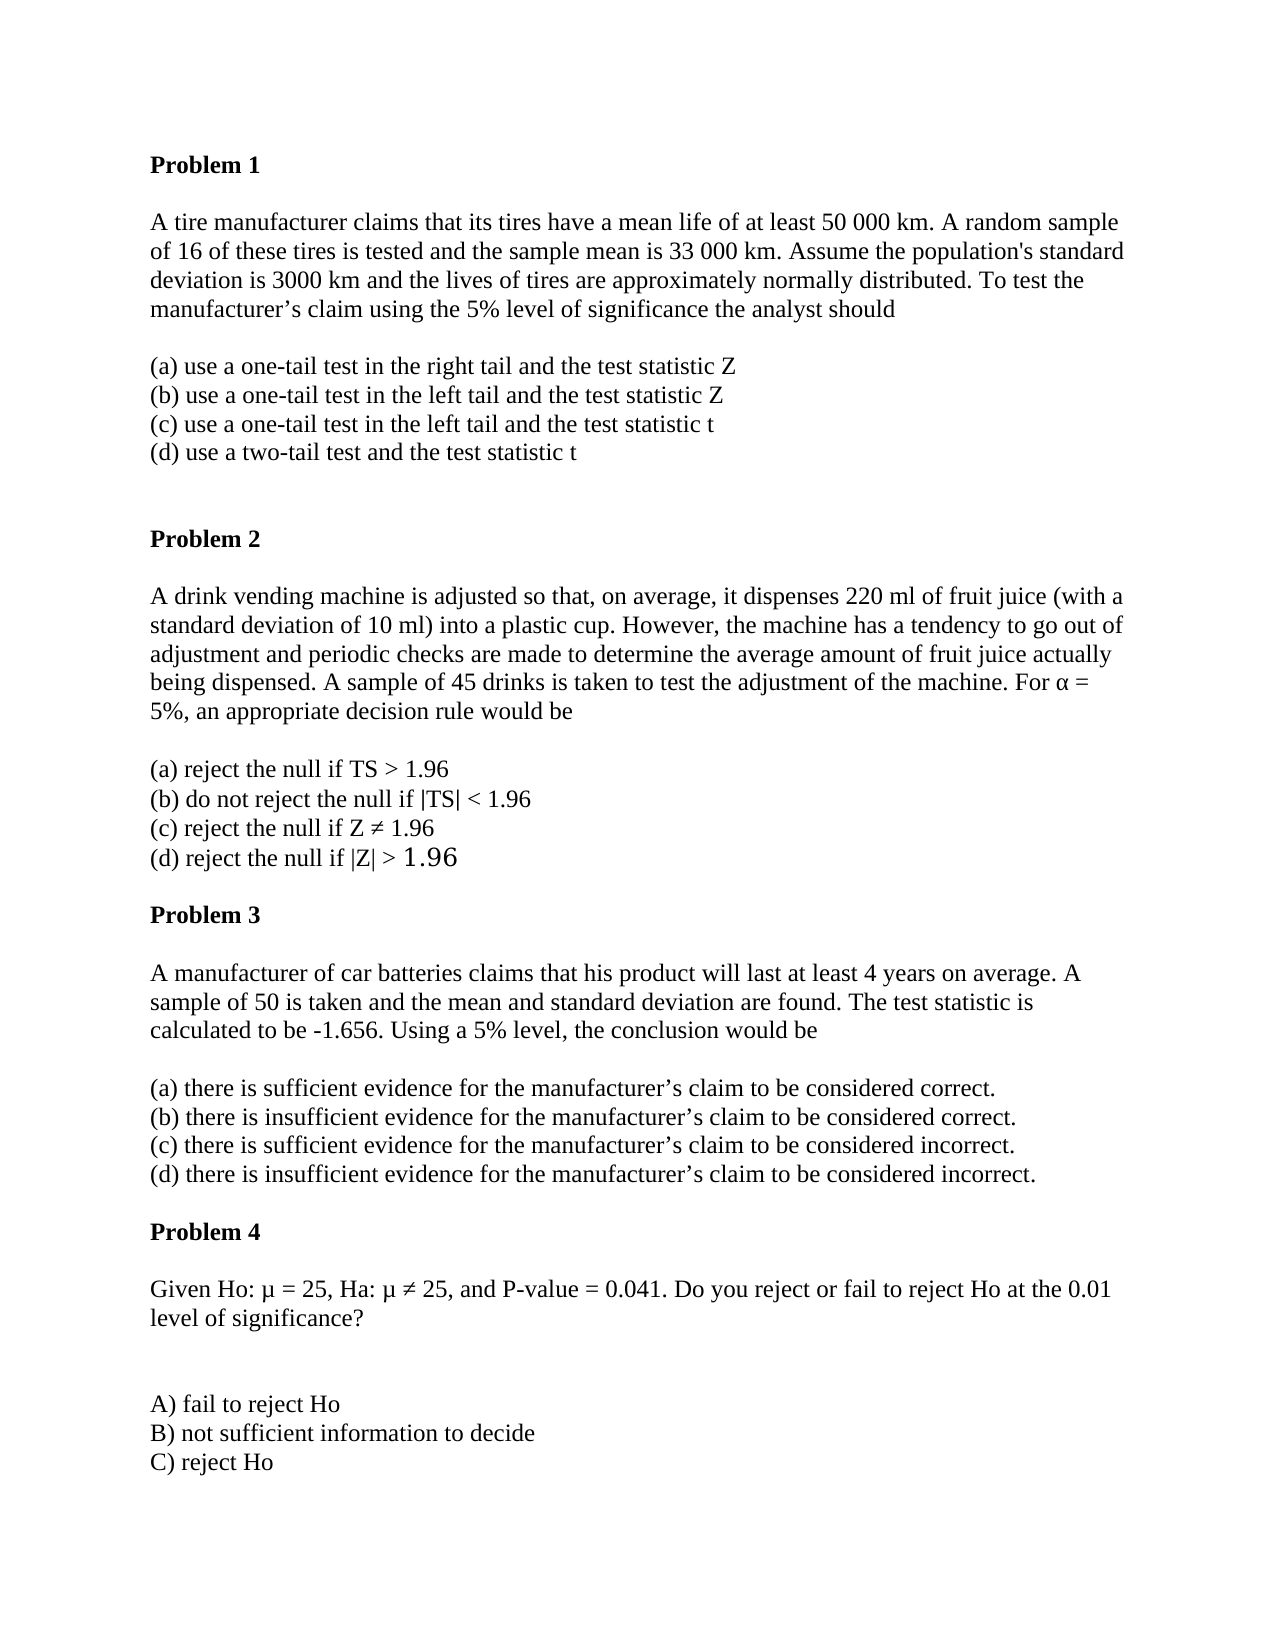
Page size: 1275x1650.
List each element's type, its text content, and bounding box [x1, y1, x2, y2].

text (c) there is sufficient evidence for the manufacturer’s claim to be considered incorrect. [150, 1130, 1125, 1159]
text Problem 2 [150, 524, 1125, 552]
text C) reject Ho [150, 1447, 1125, 1475]
text A tire manufacturer claims that its tires have a mean life of at least 50 000 km. A random sample of 16 of these tires is tested and the sample mean is 33 000 km. Assume the population's standard deviation is 3000 km and the lives of tires are approximately normally distributed. To test the manufacturer’s claim using the 5% level of significance the analyst should [150, 207, 1125, 322]
text (b) do not reject the null if |TS| < 1.96 [150, 782, 1125, 813]
text Problem 3 [150, 900, 1125, 929]
text (d) there is insufficient evidence for the manufacturer’s claim to be considered incorrect. [150, 1159, 1125, 1188]
text A manufacturer of car batteries claims that his product will last at least 4 years on average. A sample of 50 is taken and the mean and standard deviation are found. The test statistic is calculated to be -1.656. Using a 5% level, the conclusion would be [150, 958, 1125, 1044]
text (c) reject the null if Z ≠ 1.96 [150, 813, 1125, 841]
text Problem 4 [150, 1217, 1125, 1245]
text A) fail to reject Ho [150, 1389, 1125, 1418]
text (d) use a two-tail test and the test statistic t [150, 437, 1125, 466]
text A drink vending machine is adjusted so that, on average, it dispenses 220 ml of fruit juice (with a standard deviation of 10 ml) into a plastic cup. However, the machine has a tendency to go out of adjustment and periodic checks are made to determine the average amount of fruit juice actually being dispensed. A sample of 45 drinks is taken to test the adjustment of the machine. For α = 5%, an appropriate decision rule would be [150, 581, 1125, 725]
text (c) use a one-tail test in the left tail and the test statistic t [150, 409, 1125, 437]
text (a) use a one-tail test in the right tail and the test statistic Z [150, 351, 1125, 380]
text (a) reject the null if TS > 1.96 [150, 754, 1125, 782]
text (b) there is insufficient evidence for the manufacturer’s claim to be considered correct. [150, 1102, 1125, 1130]
text (d) reject the null if |Z| > 1.96 [150, 841, 1125, 872]
text B) not sufficient information to decide [150, 1418, 1125, 1447]
text (b) use a one-tail test in the left tail and the test statistic Z [150, 380, 1125, 409]
text Problem 1 [150, 150, 1125, 179]
text (a) there is sufficient evidence for the manufacturer’s claim to be considered correct. [150, 1073, 1125, 1102]
text Given Ho: µ = 25, Ha: µ ≠ 25, and P-value = 0.041. Do you reject or fail to reject Ho at the 0.01 level of significance? [150, 1274, 1125, 1332]
